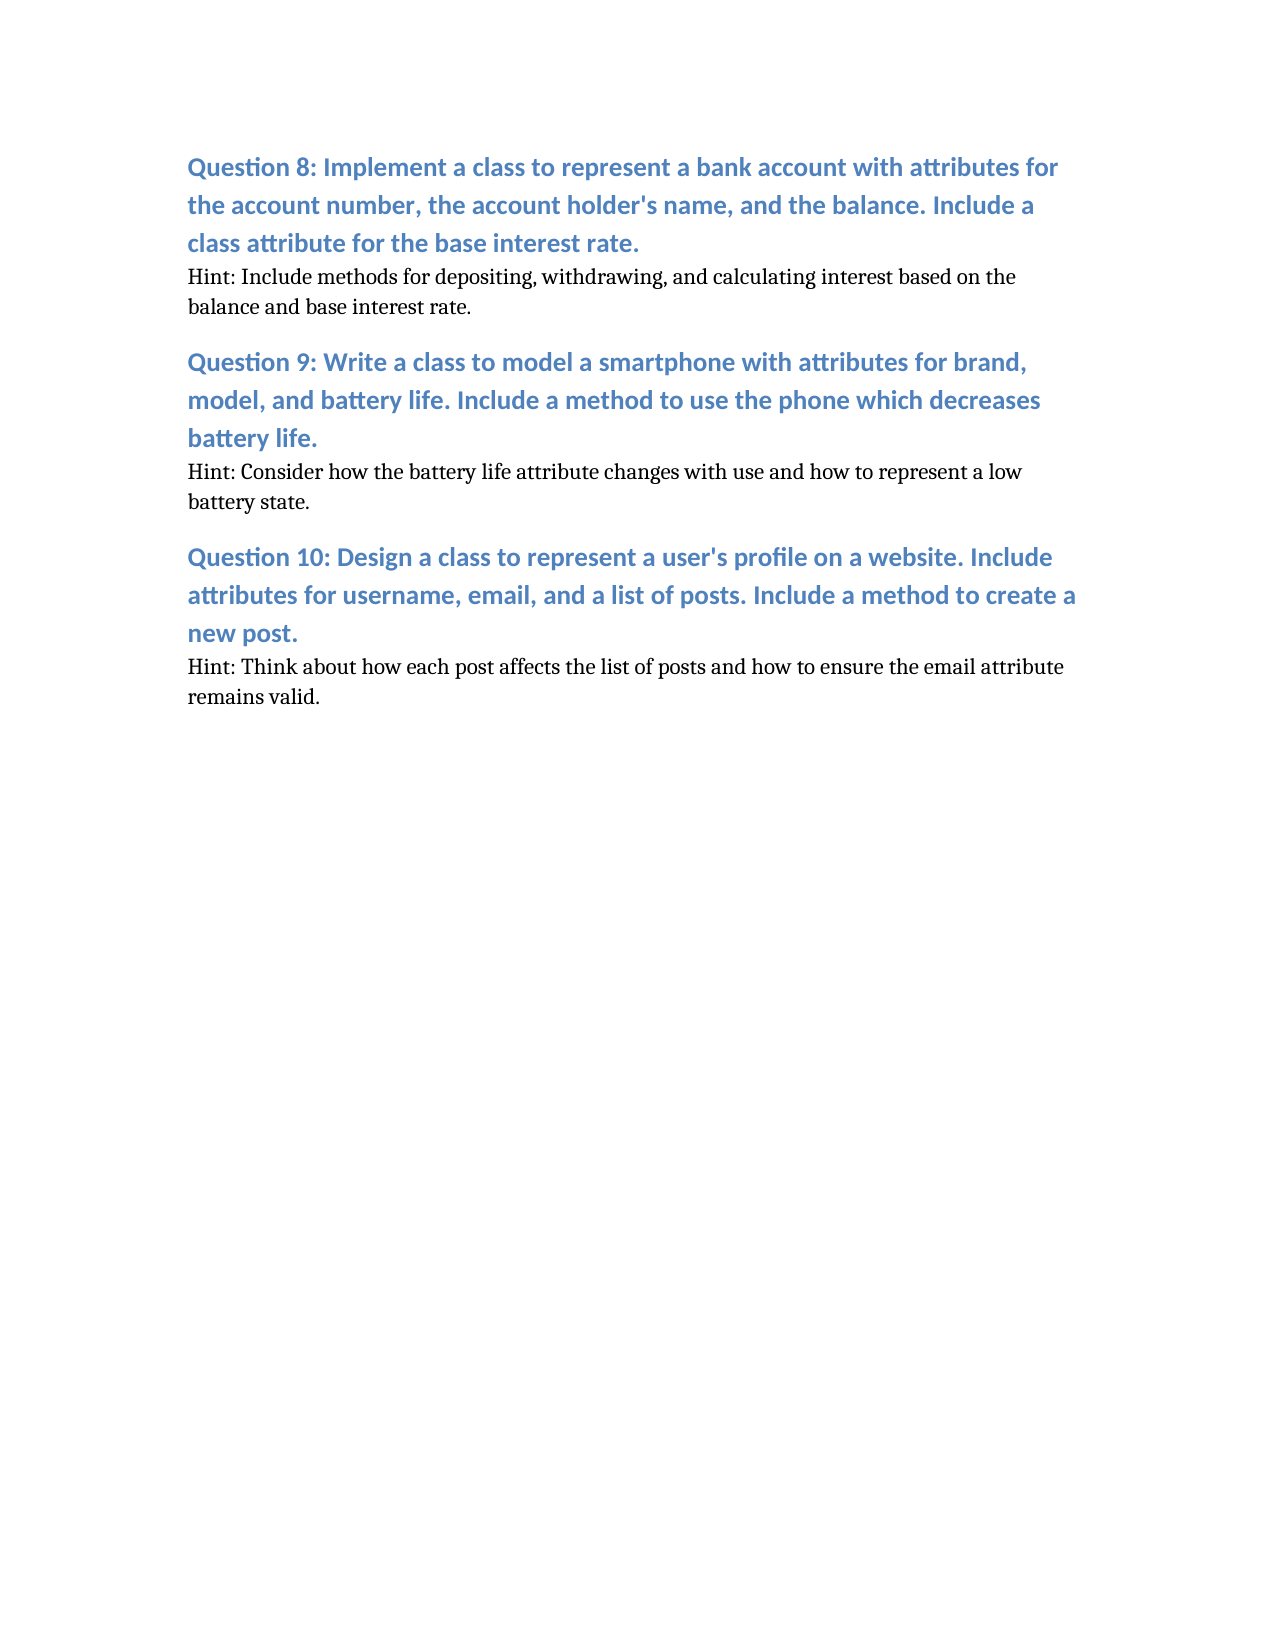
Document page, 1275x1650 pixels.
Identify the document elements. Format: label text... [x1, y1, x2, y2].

text Hint: Include methods for depositing, withdrawing, and calculating interest based on the balance and base interest rate. [187, 264, 1087, 320]
subtitle Question 9: Write a class to model a smartphone with attributes for brand, model, and battery life. Include a method to use the phone which decreases battery life. [187, 345, 1087, 454]
subtitle Question 8: Implement a class to represent a bank account with attributes for the account number, the account holder's name, and the balance. Include a class attribute for the base interest rate. [187, 150, 1087, 259]
subtitle Question 10: Design a class to represent a user's profile on a website. Include attributes for username, email, and a list of posts. Include a method to create a new post. [187, 540, 1087, 649]
text Hint: Consider how the battery life attribute changes with use and how to represent a low battery state. [187, 459, 1087, 515]
text Hint: Think about how each post affects the list of posts and how to ensure the email attribute remains valid. [187, 654, 1087, 710]
